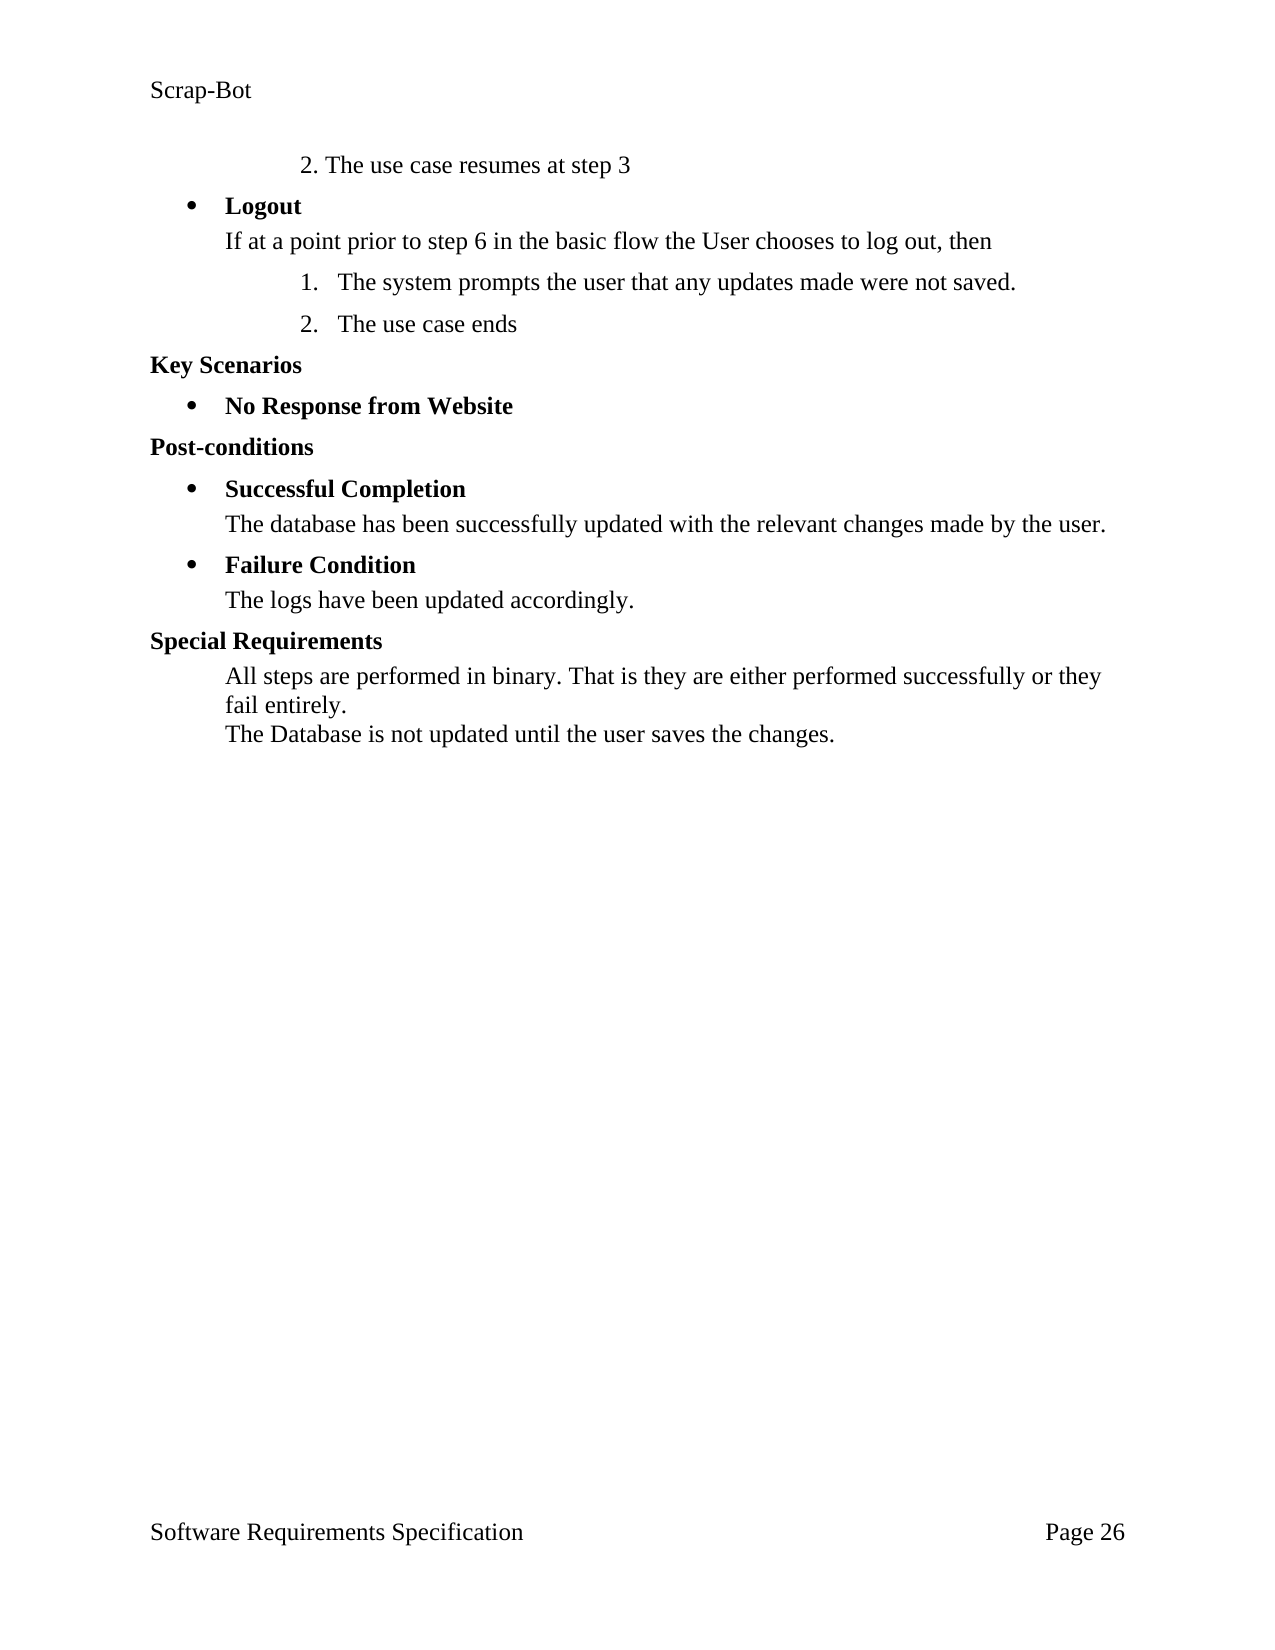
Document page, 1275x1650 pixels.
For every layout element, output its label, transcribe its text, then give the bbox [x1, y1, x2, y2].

subtitle Failure Condition [187, 550, 1125, 579]
text All steps are performed in binary. That is they are either performed successfully or they fail entirely. The Database is not updated until the user saves the changes. [225, 661, 1125, 747]
subtitle Logout [187, 191, 1125, 220]
subtitle Post-conditions [150, 432, 1125, 461]
list The use case ends [300, 309, 1125, 337]
subtitle Special Requirements [150, 626, 1125, 655]
text If at a point prior to step 6 in the basic flow the User chooses to log out, then [225, 226, 1125, 255]
subtitle Key Scenarios [150, 350, 1125, 379]
text The database has been successfully updated with the relevant changes made by the user. [150, 509, 1125, 537]
text 2. The use case resumes at step 3 [225, 150, 1125, 179]
text The logs have been updated accordingly. [150, 585, 1125, 614]
subtitle No Response from Website [187, 391, 1125, 420]
subtitle Successful Completion [187, 474, 1125, 502]
list The system prompts the user that any updates made were not saved. [300, 267, 1125, 296]
